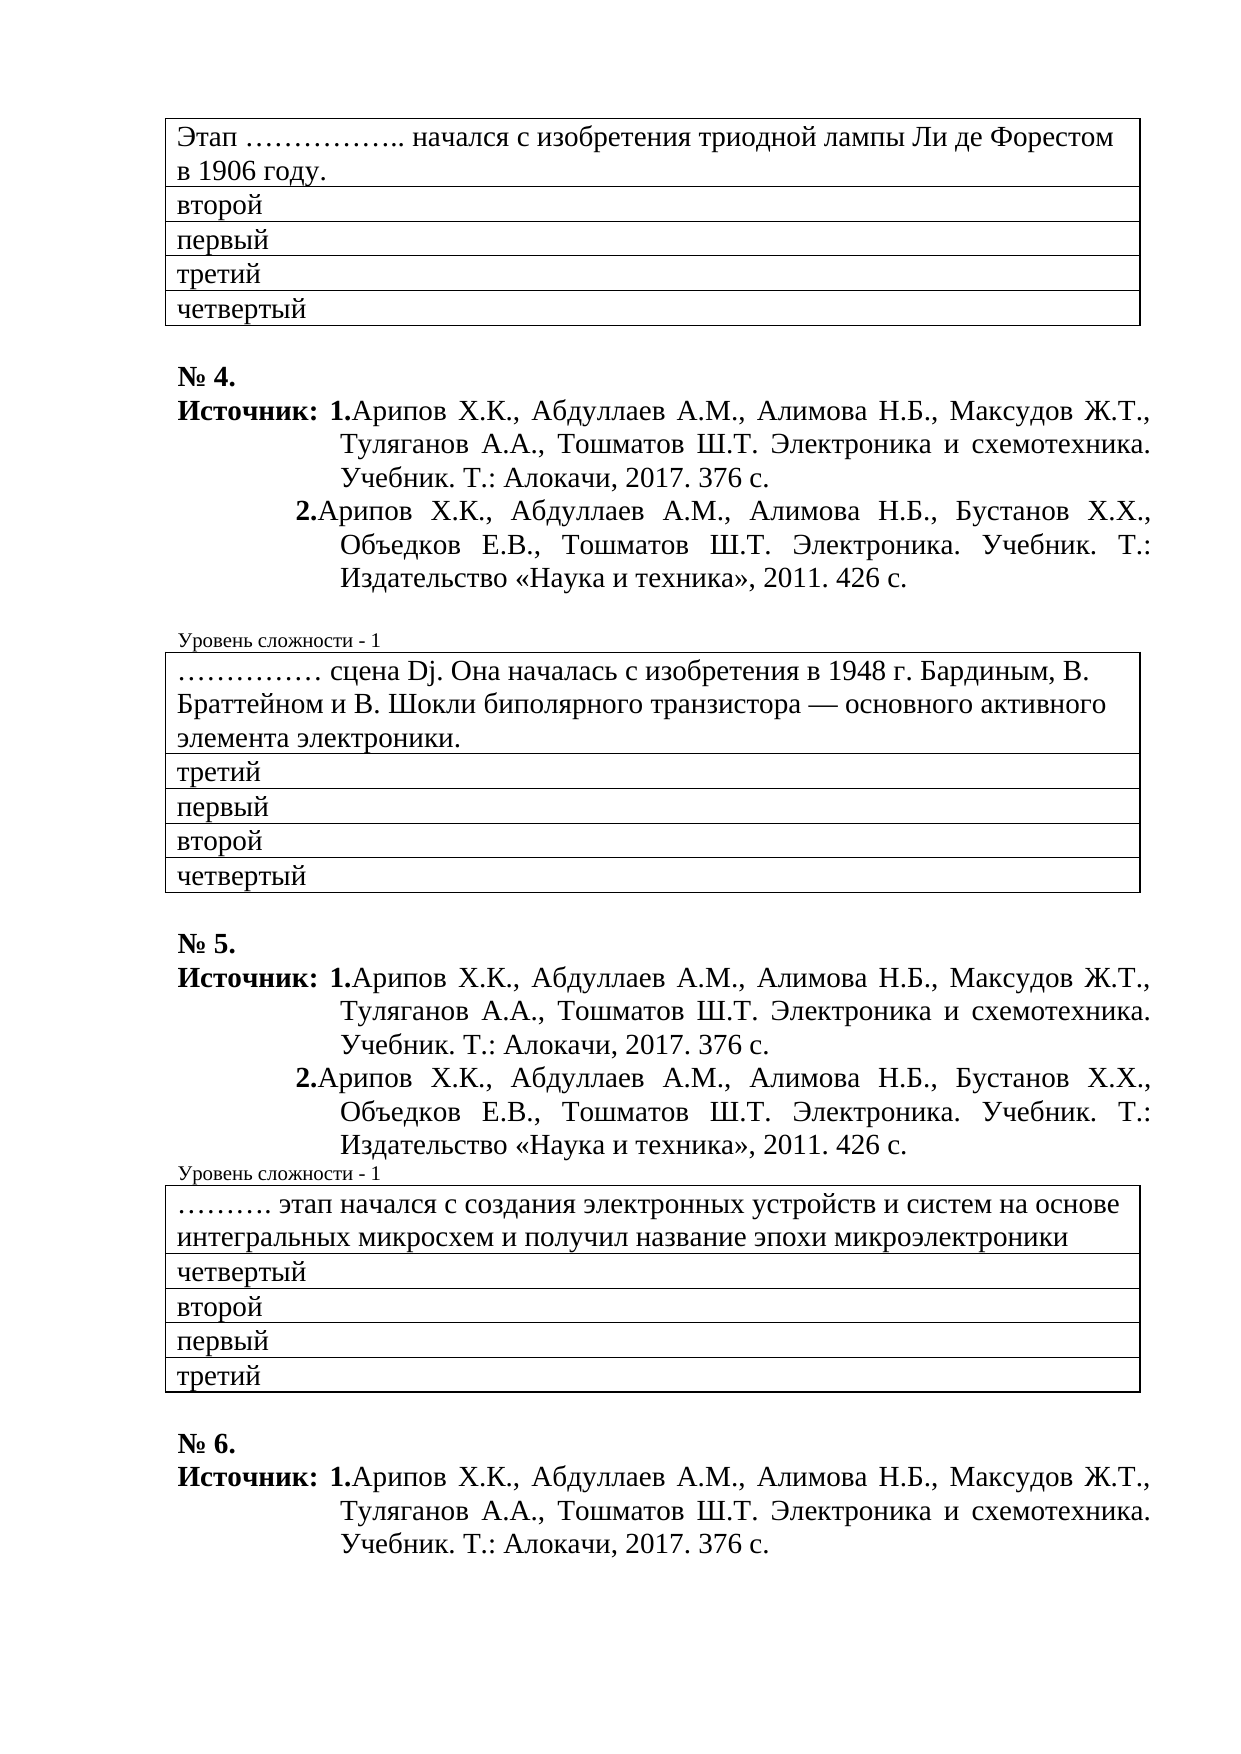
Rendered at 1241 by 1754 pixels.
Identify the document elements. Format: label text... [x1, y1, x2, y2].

table_cell четвертый [166, 858, 1139, 892]
text Уровень сложности - 1 [177, 627, 1152, 652]
text № 6. [177, 1426, 1152, 1459]
text № 4. [177, 359, 1152, 393]
table_cell второй [166, 187, 1139, 221]
text № 5. [177, 926, 1152, 960]
table_cell третий [166, 754, 1139, 788]
table_cell первый [166, 1323, 1139, 1357]
text Уровень сложности - 1 [177, 1161, 1152, 1185]
table_cell четвертый [166, 1254, 1139, 1288]
table_cell первый [166, 789, 1139, 822]
table_cell второй [166, 824, 1139, 857]
table_header Этап …………….. начался с изобретения триодной лампы Ли де Форестом в 1906 году. [166, 119, 1139, 186]
table_cell третий [166, 256, 1139, 290]
table_header ………. этап начался с создания электронных устройств и систем на основе интегральных микросхем и получил название эпохи микроэлектроники [166, 1186, 1139, 1253]
table_header …………… сцена Dj. Она началась с изобретения в 1948 г. Бардиным, В. Браттейном и В. Шокли биполярного транзистора — основного активного элемента электроники. [166, 653, 1139, 753]
table_cell четвертый [166, 291, 1139, 324]
table_cell третий [166, 1358, 1139, 1391]
table_cell первый [166, 222, 1139, 255]
table_cell второй [166, 1289, 1139, 1322]
